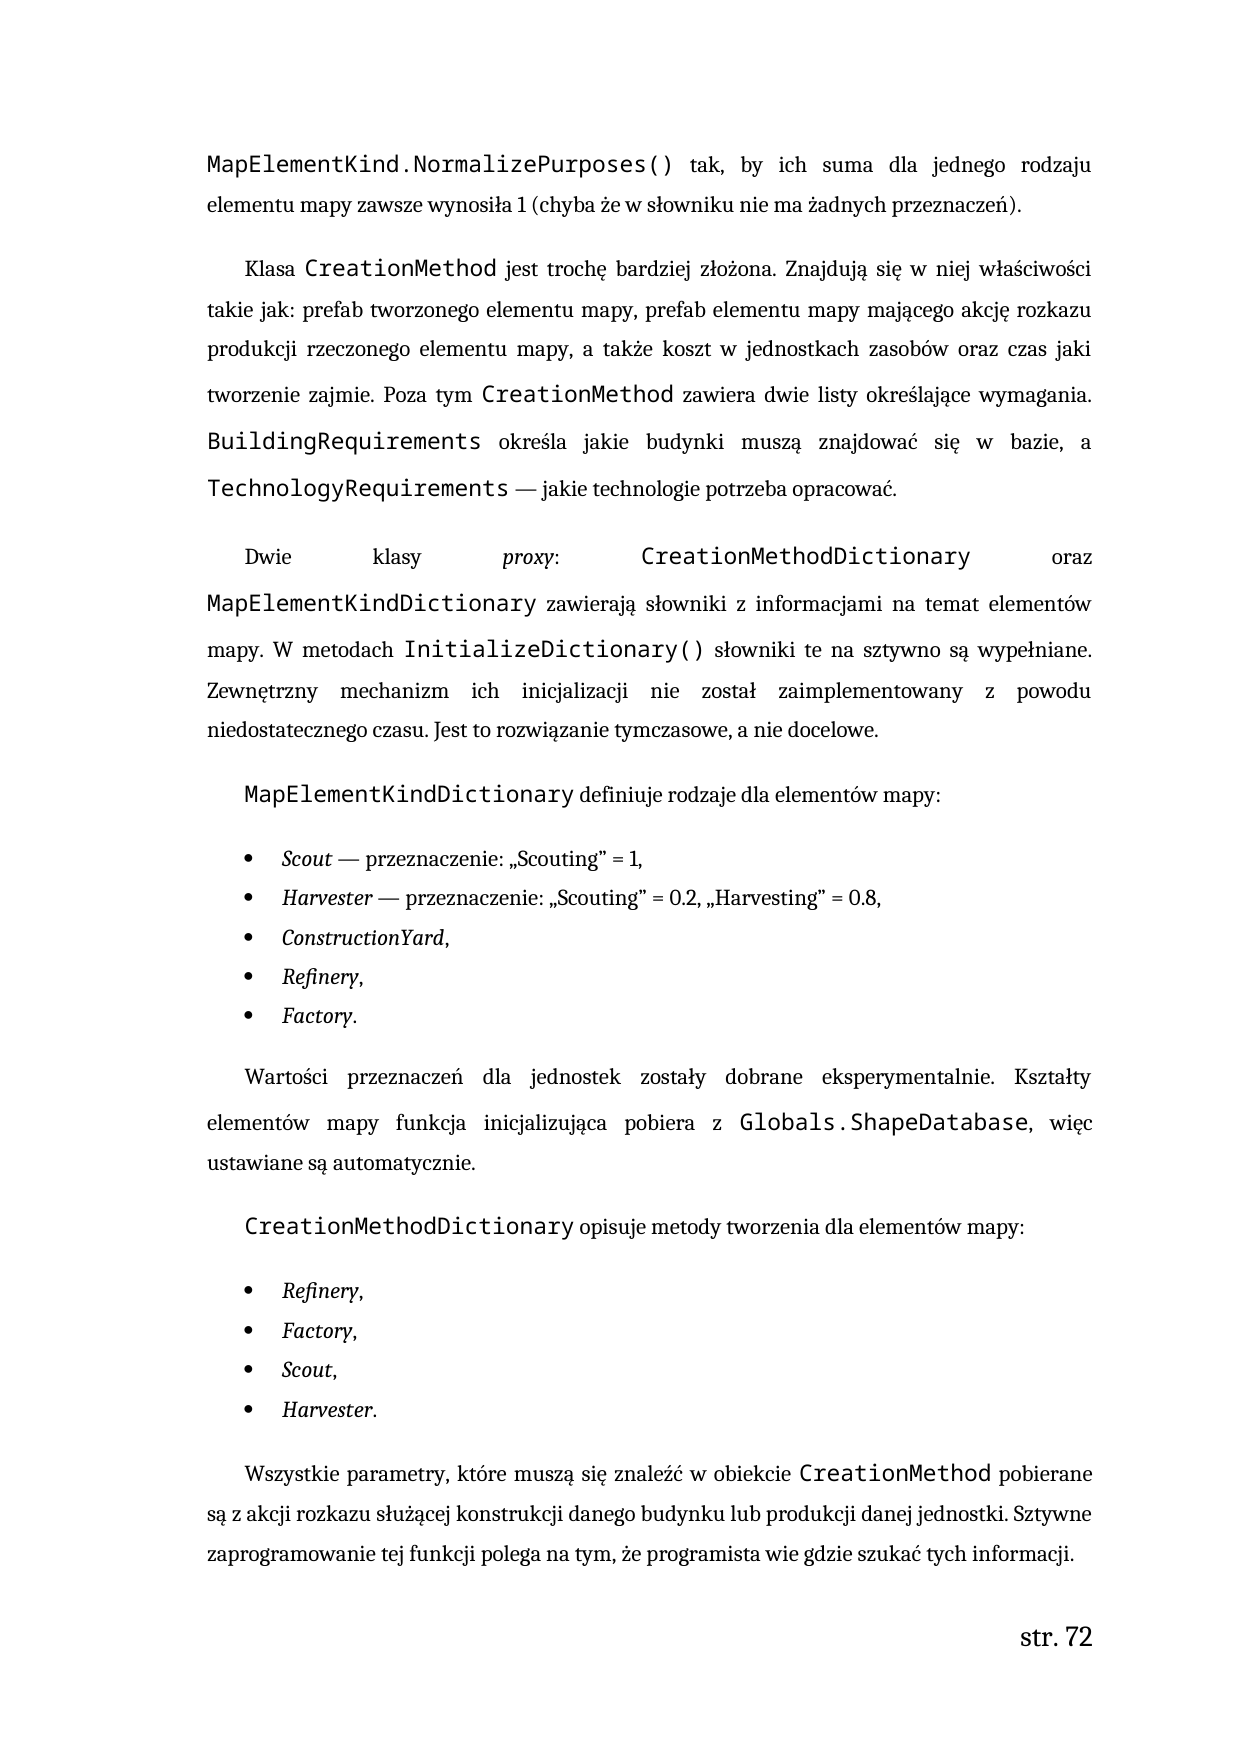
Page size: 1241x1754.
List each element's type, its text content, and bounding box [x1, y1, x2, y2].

text Wartości przeznaczeń dla jednostek zostały dobrane eksperymentalnie. Kształty elementów mapy funkcja inicjalizująca pobiera z Globals.ShapeDatabase, więc ustawiane są automatycznie. [207, 1063, 1092, 1176]
text CreationMethodDictionary opisuje metody tworzenia dla elementów mapy: [207, 1210, 1092, 1241]
text Dwie klasy proxy: CreationMethodDictionary oraz MapElementKindDictionary zawierają słowniki z informacjami na temat elementów mapy. W metodach InitializeDictionary() słowniki te na sztywno są wypełniane. Zewnętrzny mechanizm ich inicjalizacji nie został zaimplementowany z powodu niedostatecznego czasu. Jest to rozwiązanie tymczasowe, a nie docelowe. [207, 540, 1092, 744]
list Harvester — przeznaczenie: „Scouting” = 0.2, „Harvesting” = 0.8, [244, 885, 1092, 911]
list Factory, [244, 1317, 1092, 1344]
list Refinery, [244, 964, 1092, 990]
text MapElementKindDictionary definiuje rodzaje dla elementów mapy: [207, 778, 1092, 809]
list Scout — przeznaczenie: „Scouting” = 1, [244, 845, 1092, 872]
list ConstructionYard, [244, 924, 1092, 951]
text Klasa CreationMethod jest trochę bardziej złożona. Znajdują się w niej właściwości takie jak: prefab tworzonego elementu mapy, prefab elementu mapy mającego akcję rozkazu produkcji rzeczonego elementu mapy, a także koszt w jednostkach zasobów oraz czas jaki tworzenie zajmie. Poza tym CreationMethod zawiera dwie listy określające wymagania. BuildingRequirements określa jakie budynki muszą znajdować się w bazie, a TechnologyRequirements — jakie technologie potrzeba opracować. [207, 252, 1092, 503]
text Wszystkie parametry, które muszą się znaleźć w obiekcie CreationMethod pobierane są z akcji rozkazu służącej konstrukcji danego budynku lub produkcji danej jednostki. Sztywne zaprogramowanie tej funkcji polega na tym, że programista wie gdzie szukać tych informacji. [207, 1457, 1092, 1567]
list Factory. [244, 1003, 1092, 1029]
list Harvester. [244, 1396, 1092, 1423]
list Refinery, [244, 1278, 1092, 1304]
list Scout, [244, 1357, 1092, 1383]
